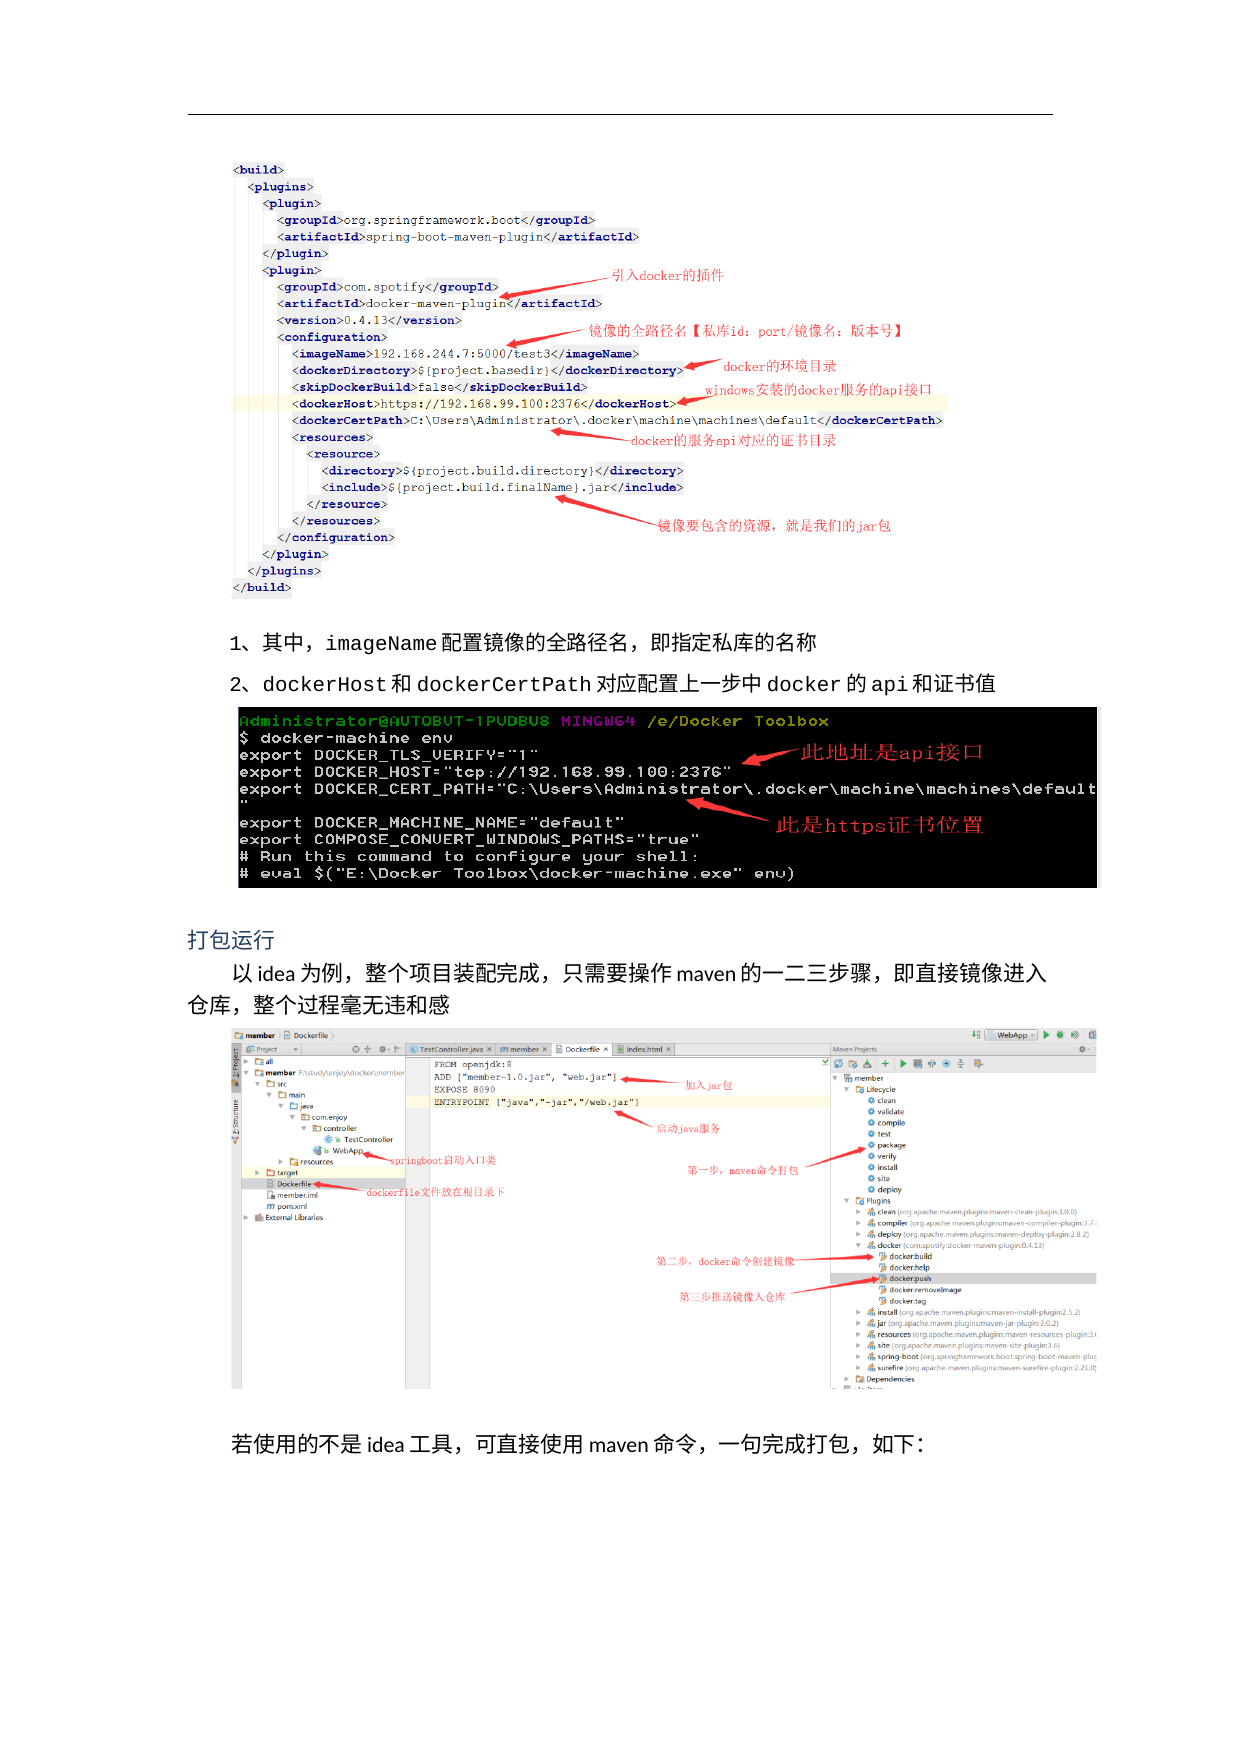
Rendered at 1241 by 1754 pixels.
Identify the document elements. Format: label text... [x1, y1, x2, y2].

text 以idea为例，整个项目装配完成，只需要操作maven的一二三步骤，即直接镜像进入仓库，整个过程毫无违和感 [187, 955, 1053, 1020]
picture [231, 1028, 1097, 1389]
text 1、其中，imageName配置镜像的全路径名，即指定私库的名称 [187, 625, 1053, 658]
subtitle 打包运行 [187, 923, 1053, 955]
text 若使用的不是idea工具，可直接使用maven命令，一句完成打包，如下： [187, 1427, 1053, 1459]
picture [231, 162, 948, 599]
picture [237, 707, 1102, 888]
text 2、dockerHost和dockerCertPath对应配置上一步中docker的api和证书值 [187, 666, 1053, 699]
